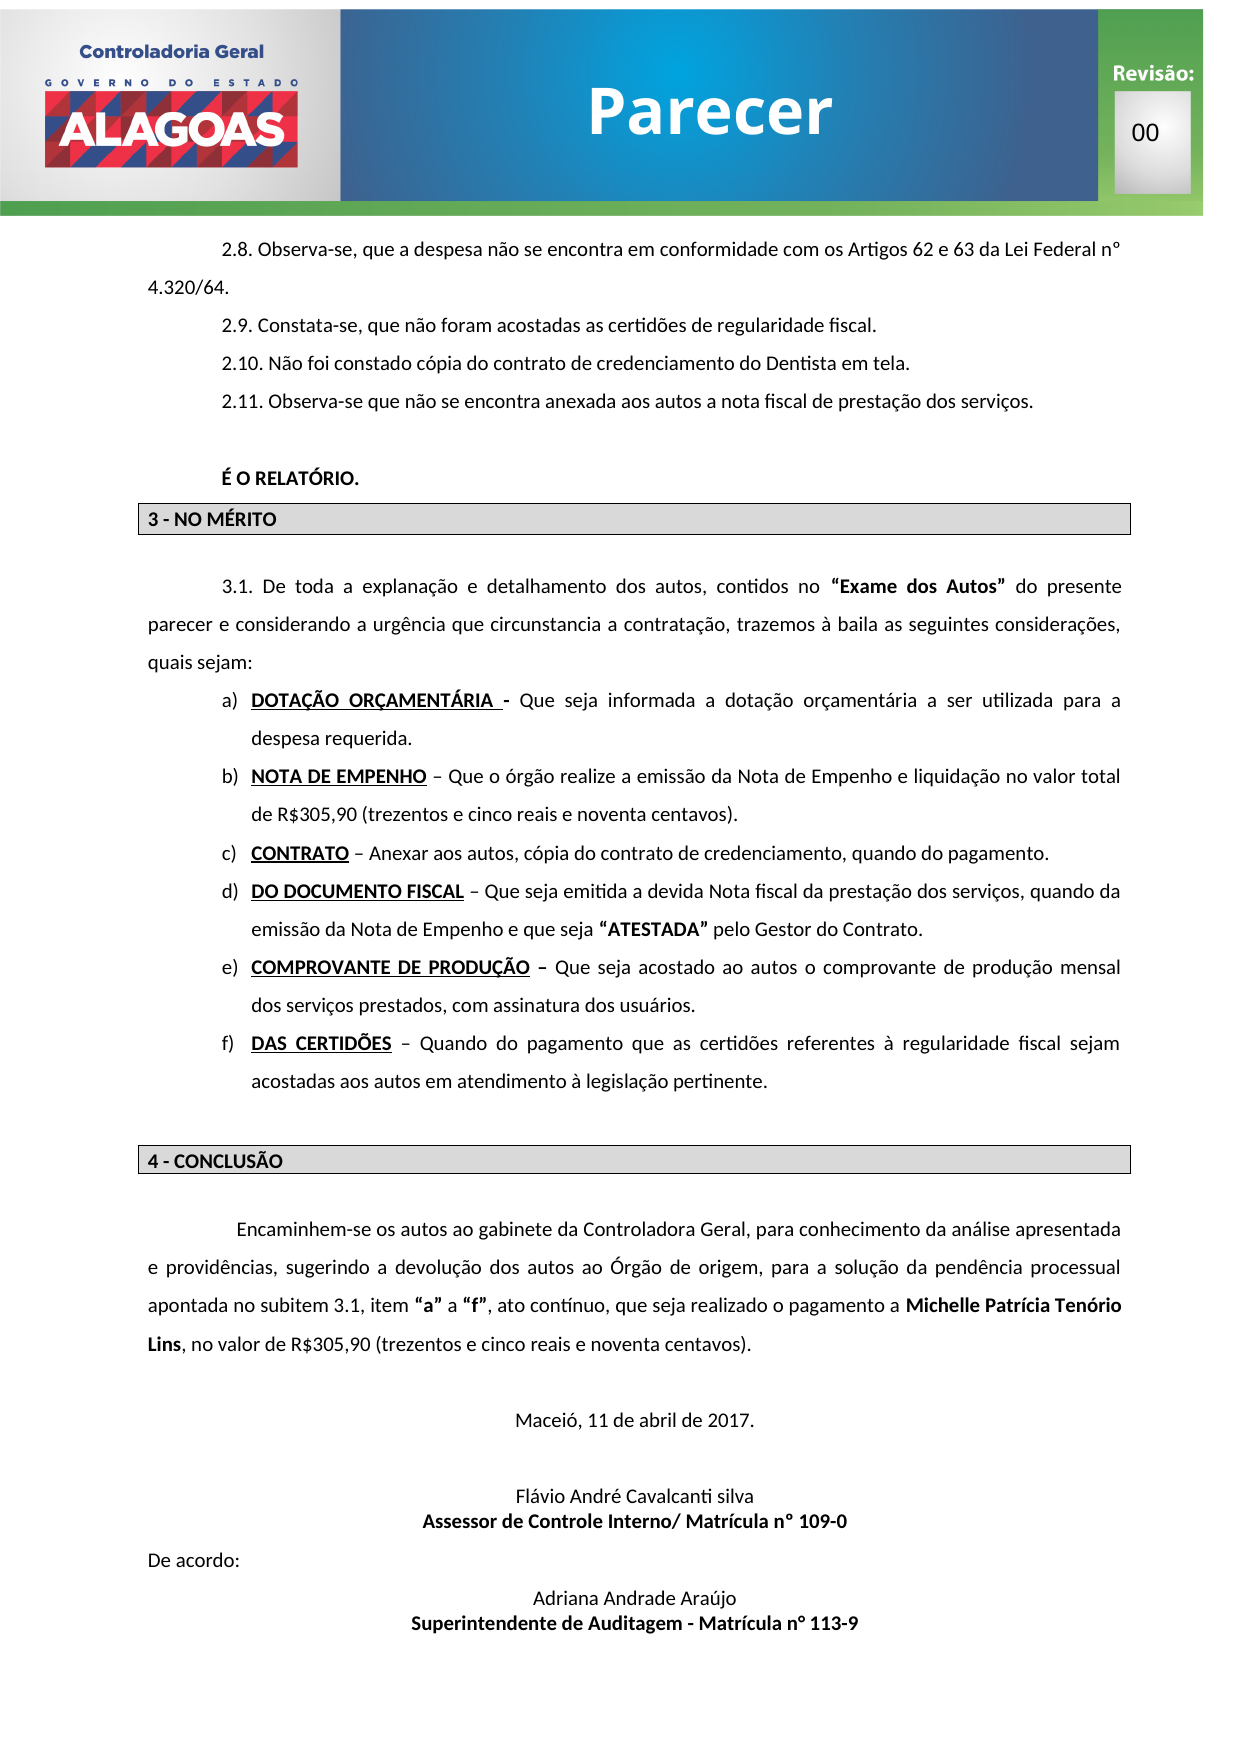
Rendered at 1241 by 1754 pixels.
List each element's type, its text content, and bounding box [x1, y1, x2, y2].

text Encaminhem-se os autos ao gabinete da Controladora Geral, para conhecimento da análise apresentada e providências, sugerindo a devolução dos autos ao Órgão de origem, para a solução da pendência processual apontada no subitem 3.1, item “a” a “f”, ato contínuo, que seja realizado o pagamento a Michelle Patrícia Tenório Lins, no valor de R$305,90 (trezentos e cinco reais e noventa centavos). [148, 1216, 1122, 1356]
list CONTRATO – Anexar aos autos, cópia do contrato de credenciamento, quando do pagamento. [222, 840, 1122, 865]
text Maceió, 11 de abril de 2017. [148, 1407, 1122, 1432]
picture [0, 9, 1204, 216]
text 2.9. Constata-se, que não foram acostadas as certidões de regularidade fiscal. [148, 312, 1122, 338]
text Flávio André Cavalcanti silva [148, 1483, 1122, 1509]
text 3 - NO MÉRITO [139, 504, 1130, 534]
text 2.11. Observa-se que não se encontra anexada aos autos a nota fiscal de prestação dos serviços. [148, 389, 1122, 414]
list DO DOCUMENTO FISCAL – Que seja emitida a devida Nota fiscal da prestação dos serviços, quando da emissão da Nota de Empenho e que seja “atestada” pelo Gestor do Contrato. [222, 878, 1122, 941]
list DOTAÇÃO ORÇAMENTÁRIA - Que seja informada a dotação orçamentária a ser utilizada para a despesa requerida. [222, 687, 1122, 751]
list DAS CERTIDÕES – Quando do pagamento que as certidões referentes à regularidade fiscal sejam acostadas aos autos em atendimento à legislação pertinente. [222, 1030, 1122, 1094]
text Adriana Andrade Araújo [148, 1585, 1122, 1610]
text Assessor de Controle Interno/ Matrícula nº 109-0 [148, 1509, 1122, 1534]
text É O RELATÓRIO. [148, 465, 1122, 490]
text 2.10. Não foi constado cópia do contrato de credenciamento do Dentista em tela. [148, 351, 1122, 376]
text De acordo: [148, 1547, 1122, 1572]
text 2.8. Observa-se, que a despesa não se encontra em conformidade com os Artigos 62 e 63 da Lei Federal nº 4.320/64. [148, 236, 1122, 300]
list COMPROVANTE DE PRODUÇÃO – Que seja acostado ao autos o comprovante de produção mensal dos serviços prestados, com assinatura dos usuários. [222, 954, 1122, 1018]
list NOTA DE EMPENHO – Que o órgão realize a emissão da Nota de Empenho e liquidação no valor total de R$305,90 (trezentos e cinco reais e noventa centavos). [222, 763, 1122, 827]
text Superintendente de Auditagem - Matrícula n° 113-9 [148, 1610, 1122, 1636]
text 4 - CONCLUSÃO [139, 1146, 1130, 1173]
text 3.1. De toda a explanação e detalhamento dos autos, contidos no “Exame dos Autos” do presente parecer e considerando a urgência que circunstancia a contratação, trazemos à baila as seguintes considerações, quais sejam: [148, 573, 1122, 674]
